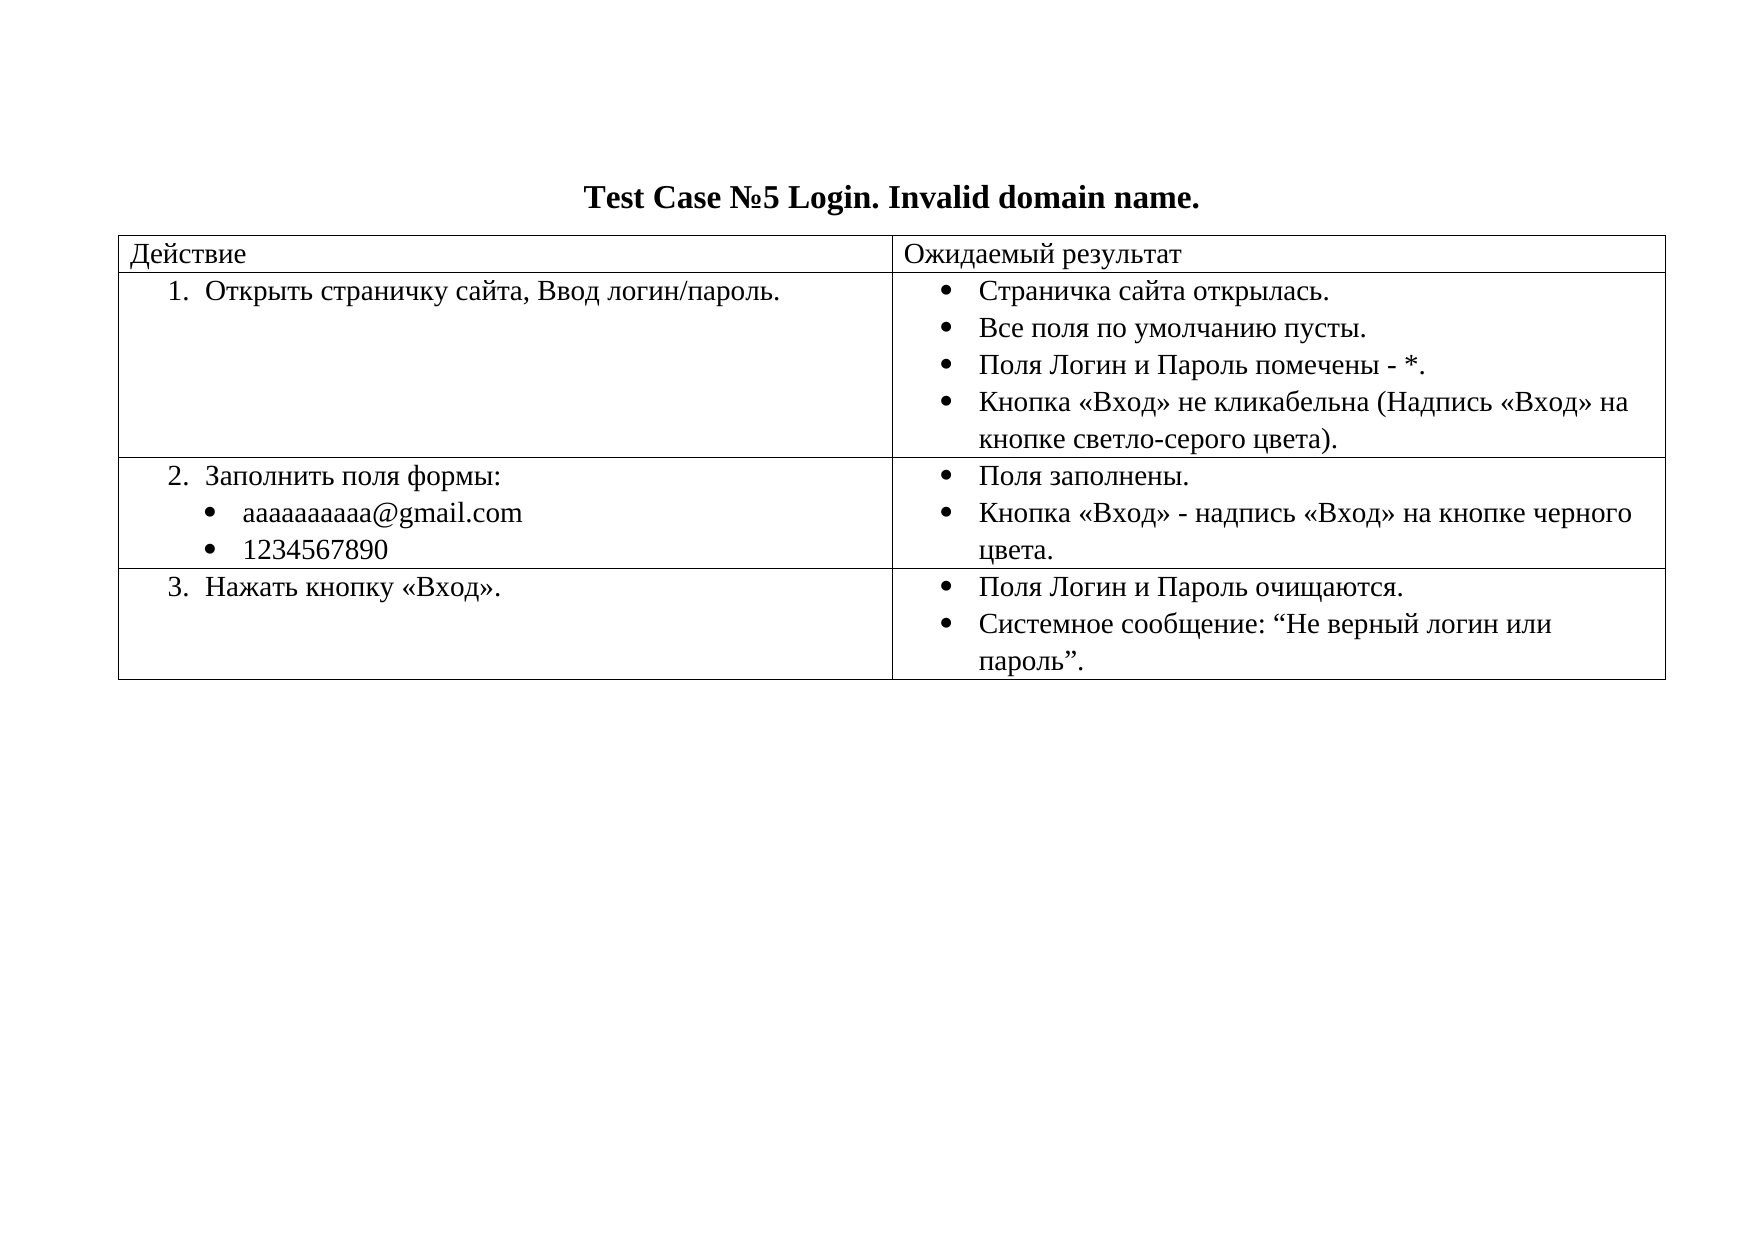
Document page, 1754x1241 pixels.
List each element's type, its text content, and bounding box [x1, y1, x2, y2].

text Test Case №5 Login. Invalid domain name. [118, 177, 1665, 216]
table_cell Заполнить поля формы: aaaaaaaaaa@gmail.com 1234567890 [119, 458, 892, 568]
table_header Действие [119, 236, 892, 272]
table_cell Нажать кнопку «Вход». [119, 569, 892, 679]
table_cell Страничка сайта открылась. Все поля по умолчанию пусты. Поля Логин и Пароль помечены - *. Кнопка «Вход» не кликабельна (Надпись «Вход» на кнопке светло-серого цвета). [893, 273, 1665, 457]
table_cell Поля заполнены. Кнопка «Вход» - надпись «Вход» на кнопке черного цвета. [893, 458, 1665, 568]
table_cell Поля Логин и Пароль очищаются. Системное сообщение: “Не верный логин или пароль”. [893, 569, 1665, 679]
table_cell Открыть страничку сайта, Ввод логин/пароль. [119, 273, 892, 457]
table_header Ожидаемый результат [893, 236, 1665, 272]
